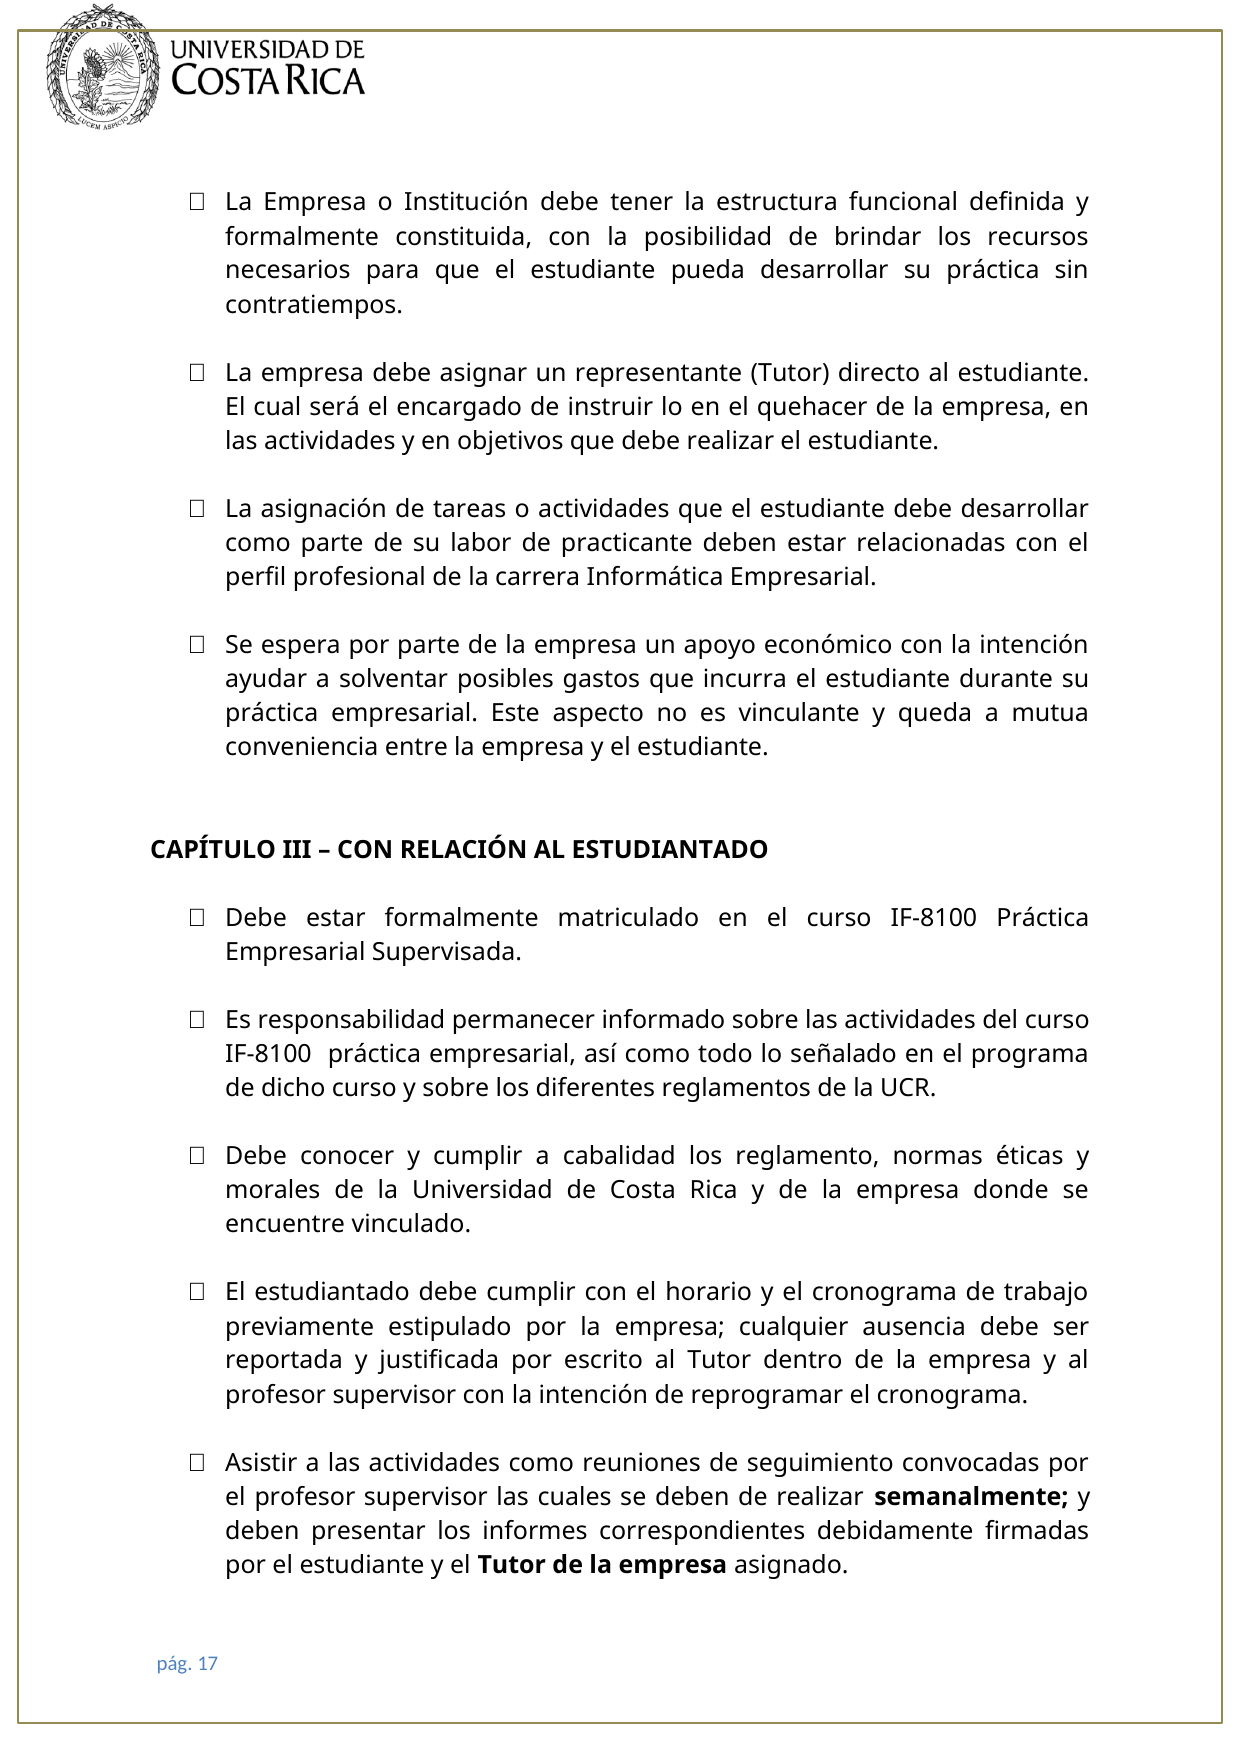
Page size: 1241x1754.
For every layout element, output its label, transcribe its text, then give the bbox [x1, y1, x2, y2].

picture [42, 0, 370, 29]
list Es responsabilidad permanecer informado sobre las actividades del curso IF-8100 práctica empresarial, así como todo lo señalado en el programa de dicho curso y sobre los diferentes reglamentos de la UCR. [187, 1002, 1090, 1104]
list Asistir a las actividades como reuniones de seguimiento convocadas por el profesor supervisor las cuales se deben de realizar semanalmente; y deben presentar los informes correspondientes debidamente firmadas por el estudiante y el Tutor de la empresa asignado. [187, 1444, 1090, 1581]
list Debe conocer y cumplir a cabalidad los reglamento, normas éticas y morales de la Universidad de Costa Rica y de la empresa donde se encuentre vinculado. [187, 1138, 1090, 1240]
list La empresa debe asignar un representante (Tutor) directo al estudiante. El cual será el encargado de instruir lo en el quehacer de la empresa, en las actividades y en objetivos que debe realizar el estudiante. [187, 354, 1090, 457]
list Se espera por parte de la empresa un apoyo económico con la intención ayudar a solventar posibles gastos que incurra el estudiante durante su práctica empresarial. Este aspecto no es vinculante y queda a mutua conveniencia entre la empresa y el estudiante. [187, 627, 1090, 763]
list Debe estar formalmente matriculado en el curso IF-8100 Práctica Empresarial Supervisada. [187, 899, 1090, 967]
list La Empresa o Institución debe tener la estructura funcional definida y formalmente constituida, con la posibilidad de brindar los recursos necesarios para que el estudiante pueda desarrollar su práctica sin contratiempos. [187, 184, 1090, 320]
list El estudiantado debe cumplir con el horario y el cronograma de trabajo previamente estipulado por la empresa; cualquier ausencia debe ser reportada y justificada por escrito al Tutor dentro de la empresa y al profesor supervisor con la intención de reprogramar el cronograma. [187, 1274, 1090, 1410]
list La asignación de tareas o actividades que el estudiante debe desarrollar como parte de su labor de practicante deben estar relacionadas con el perfil profesional de la carrera Informática Empresarial. [187, 491, 1090, 593]
picture [42, 32, 370, 137]
text CAPÍTULO III – CON RELACIÓN AL ESTUDIANTADO [150, 831, 1090, 865]
